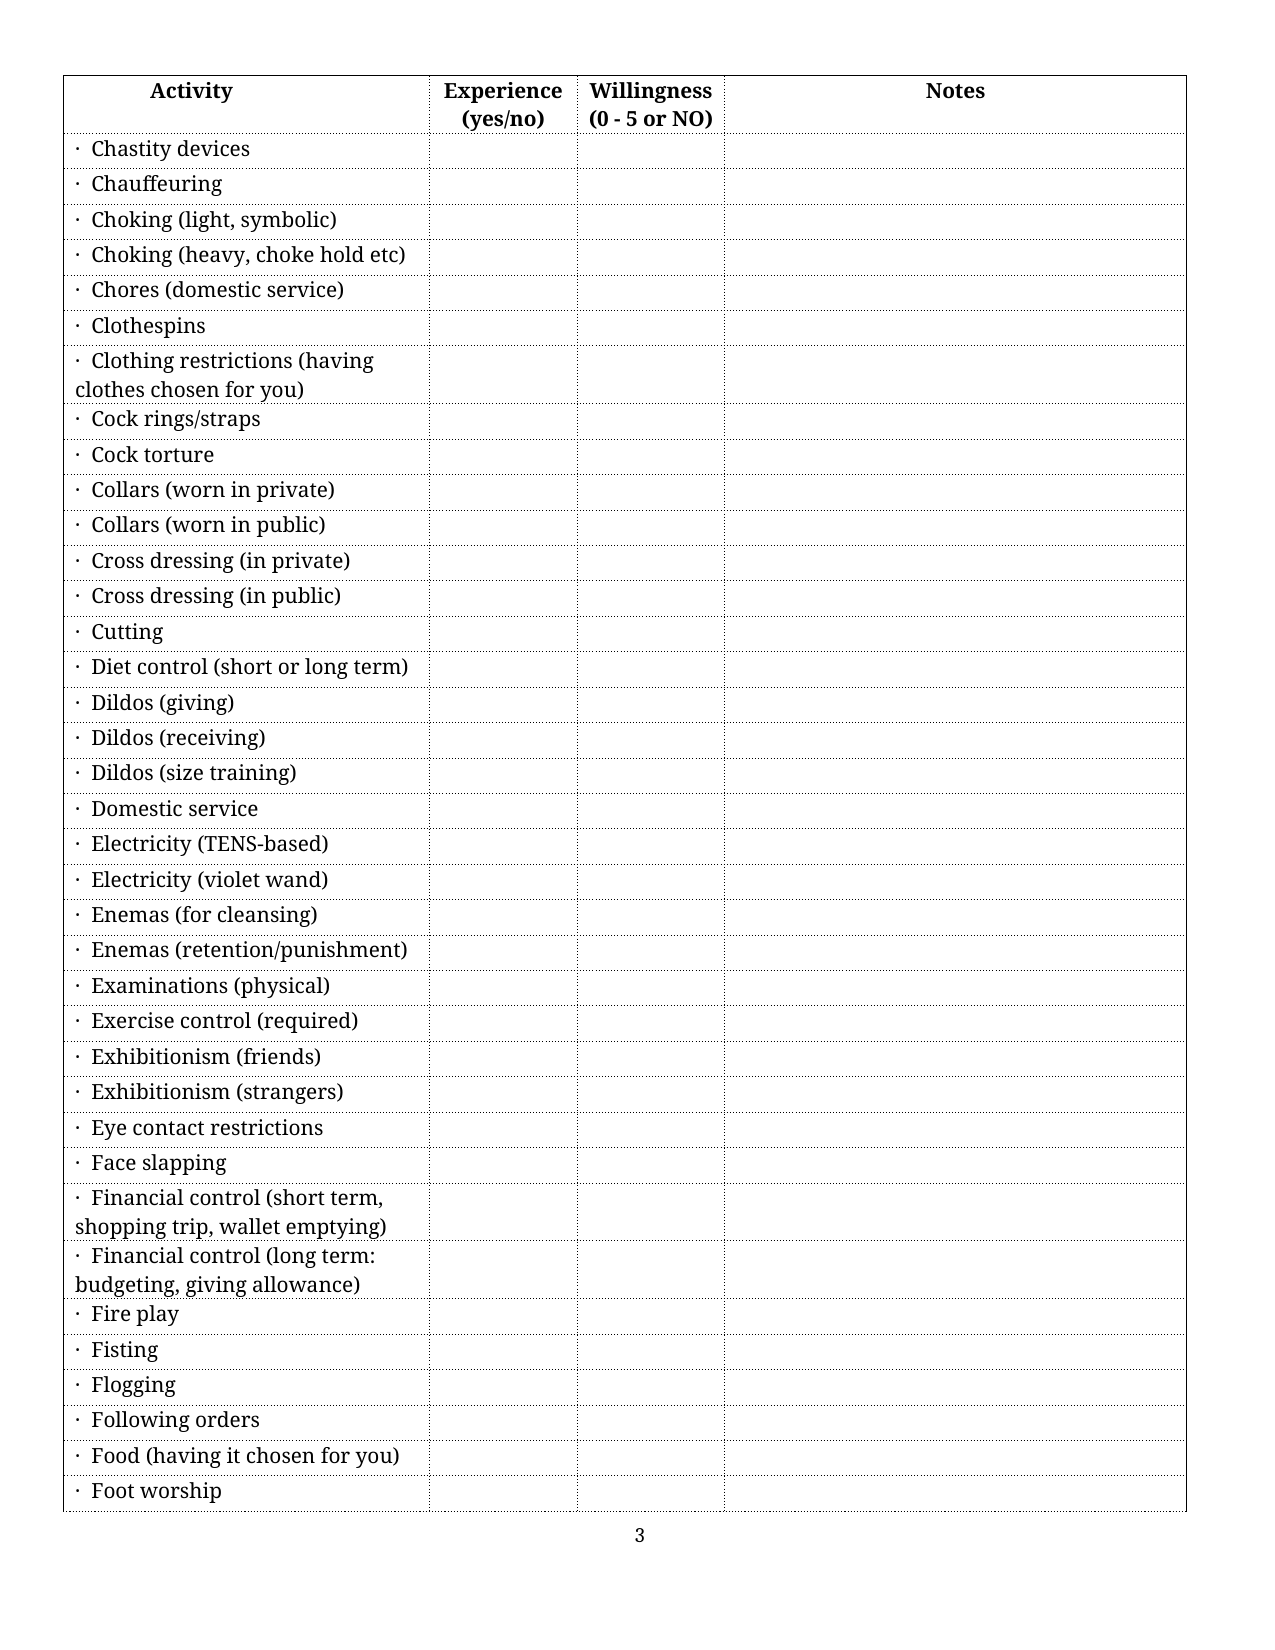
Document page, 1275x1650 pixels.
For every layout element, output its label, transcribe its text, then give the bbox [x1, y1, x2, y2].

table_cell [429, 1440, 577, 1475]
table_cell [429, 510, 577, 545]
table_cell [725, 545, 1186, 580]
table_cell [725, 935, 1186, 970]
table_cell [429, 722, 577, 757]
table_cell [429, 1076, 577, 1112]
table_cell · Choking (light, symbolic) [64, 204, 429, 239]
table_cell [577, 133, 725, 168]
table_header Notes [725, 76, 1186, 133]
table_cell [429, 1147, 577, 1182]
table_cell [429, 204, 577, 239]
table_cell [725, 899, 1186, 934]
table_cell [429, 310, 577, 345]
table_cell · Chauffeuring [64, 168, 429, 204]
table_cell [577, 474, 725, 509]
table_cell [429, 439, 577, 474]
table_cell [577, 204, 725, 239]
table_cell [577, 545, 725, 580]
table_cell [577, 1440, 725, 1475]
table_cell [725, 1240, 1186, 1298]
table_cell · Collars (worn in private) [64, 474, 429, 509]
table_cell · Clothing restrictions (having clothes chosen for you) [64, 345, 429, 403]
table_cell [429, 864, 577, 899]
table_cell · Cross dressing (in private) [64, 545, 429, 580]
table_cell [577, 239, 725, 274]
table_cell [429, 580, 577, 616]
table_cell [577, 439, 725, 474]
table_cell · Cock torture [64, 439, 429, 474]
table_cell [725, 970, 1186, 1005]
table_cell [577, 687, 725, 722]
table_cell [725, 1334, 1186, 1369]
table_cell [577, 1147, 725, 1182]
table_cell [725, 1183, 1186, 1240]
table_cell · Clothespins [64, 310, 429, 345]
table_cell [429, 1240, 577, 1298]
table_cell [429, 935, 577, 970]
table_cell [577, 793, 725, 828]
table_cell [725, 1005, 1186, 1041]
table_cell [577, 1369, 725, 1404]
table_cell [429, 1298, 577, 1334]
table_cell [577, 935, 725, 970]
table_cell [725, 651, 1186, 687]
table_cell [577, 1076, 725, 1112]
table_cell [429, 1475, 577, 1511]
table_cell [429, 828, 577, 864]
table_cell [577, 1405, 725, 1440]
table_cell [577, 1334, 725, 1369]
table_cell [577, 1298, 725, 1334]
table_cell · Cross dressing (in public) [64, 580, 429, 616]
table_cell [577, 651, 725, 687]
table_cell · Enemas (retention/punishment) [64, 935, 429, 970]
table_cell · Flogging [64, 1369, 429, 1404]
table_cell · Collars (worn in public) [64, 510, 429, 545]
table_cell · Exhibitionism (strangers) [64, 1076, 429, 1112]
table_cell · Electricity (TENS-based) [64, 828, 429, 864]
table_cell [577, 899, 725, 934]
table_cell [725, 1440, 1186, 1475]
table_cell · Diet control (short or long term) [64, 651, 429, 687]
table_cell [725, 1112, 1186, 1147]
table_cell [725, 1041, 1186, 1076]
table_cell [725, 793, 1186, 828]
table_cell [429, 403, 577, 439]
table_cell [577, 828, 725, 864]
table_header Activity [64, 76, 429, 133]
table_cell · Chastity devices [64, 133, 429, 168]
table_cell · Foot worship [64, 1475, 429, 1511]
table_cell [725, 828, 1186, 864]
table_cell [429, 1334, 577, 1369]
table_cell [725, 403, 1186, 439]
table_cell [725, 687, 1186, 722]
table_cell [429, 545, 577, 580]
table_cell [725, 1475, 1186, 1511]
table_cell [429, 133, 577, 168]
table_cell [577, 345, 725, 403]
table_cell · Fire play [64, 1298, 429, 1334]
table_cell [577, 1041, 725, 1076]
table_cell [429, 899, 577, 934]
table_cell [725, 1076, 1186, 1112]
table_cell · Dildos (receiving) [64, 722, 429, 757]
table_cell [725, 310, 1186, 345]
table_cell [429, 1005, 577, 1041]
table_cell [725, 864, 1186, 899]
table_cell [577, 722, 725, 757]
table_cell [577, 616, 725, 651]
table_cell · Exercise control (required) [64, 1005, 429, 1041]
table_cell [725, 616, 1186, 651]
table_cell [429, 758, 577, 793]
table_cell · Food (having it chosen for you) [64, 1440, 429, 1475]
table_cell [577, 970, 725, 1005]
table_cell [577, 1240, 725, 1298]
table_cell [429, 168, 577, 204]
table_cell [577, 310, 725, 345]
table_cell [725, 510, 1186, 545]
table_cell [429, 687, 577, 722]
table_cell [429, 1183, 577, 1240]
table_cell · Cock rings/straps [64, 403, 429, 439]
table_cell [577, 403, 725, 439]
table_cell [577, 758, 725, 793]
table_cell · Cutting [64, 616, 429, 651]
table_cell · Domestic service [64, 793, 429, 828]
table_cell [429, 275, 577, 310]
table_cell [429, 239, 577, 274]
table_cell · Fisting [64, 1334, 429, 1369]
table_cell [429, 1041, 577, 1076]
table_cell [725, 758, 1186, 793]
table_cell [577, 1475, 725, 1511]
table_cell [429, 1369, 577, 1404]
table_cell [725, 239, 1186, 274]
table_cell · Financial control (long term: budgeting, giving allowance) [64, 1240, 429, 1298]
table_cell [725, 204, 1186, 239]
table_cell [725, 474, 1186, 509]
table_cell [429, 616, 577, 651]
table_cell [577, 864, 725, 899]
table_cell · Examinations (physical) [64, 970, 429, 1005]
table_cell [725, 1405, 1186, 1440]
table_header Willingness (0 - 5 or NO) [577, 76, 725, 133]
table_cell [429, 1112, 577, 1147]
table_cell [577, 275, 725, 310]
table_cell [725, 580, 1186, 616]
table_cell [577, 1005, 725, 1041]
table_cell · Dildos (size training) [64, 758, 429, 793]
table_cell [577, 1112, 725, 1147]
table_cell [577, 1183, 725, 1240]
table_cell [725, 1369, 1186, 1404]
table_cell [725, 133, 1186, 168]
table_cell · Following orders [64, 1405, 429, 1440]
table_cell · Electricity (violet wand) [64, 864, 429, 899]
table_cell · Dildos (giving) [64, 687, 429, 722]
table_header Experience (yes/no) [429, 76, 577, 133]
table_cell · Enemas (for cleansing) [64, 899, 429, 934]
table_cell [725, 345, 1186, 403]
table_cell [429, 793, 577, 828]
table_cell [725, 168, 1186, 204]
table_cell · Exhibitionism (friends) [64, 1041, 429, 1076]
table_cell [577, 168, 725, 204]
table_cell · Chores (domestic service) [64, 275, 429, 310]
table_cell [429, 651, 577, 687]
table_cell [725, 1298, 1186, 1334]
table_cell [429, 474, 577, 509]
table_cell [429, 345, 577, 403]
table_cell · Financial control (short term, shopping trip, wallet emptying) [64, 1183, 429, 1240]
table_cell · Choking (heavy, choke hold etc) [64, 239, 429, 274]
table_cell · Face slapping [64, 1147, 429, 1182]
table_cell · Eye contact restrictions [64, 1112, 429, 1147]
table_cell [429, 970, 577, 1005]
table_cell [725, 275, 1186, 310]
table_cell [725, 1147, 1186, 1182]
table_cell [577, 510, 725, 545]
table_cell [429, 1405, 577, 1440]
table_cell [725, 439, 1186, 474]
table_cell [725, 722, 1186, 757]
table_cell [577, 580, 725, 616]
